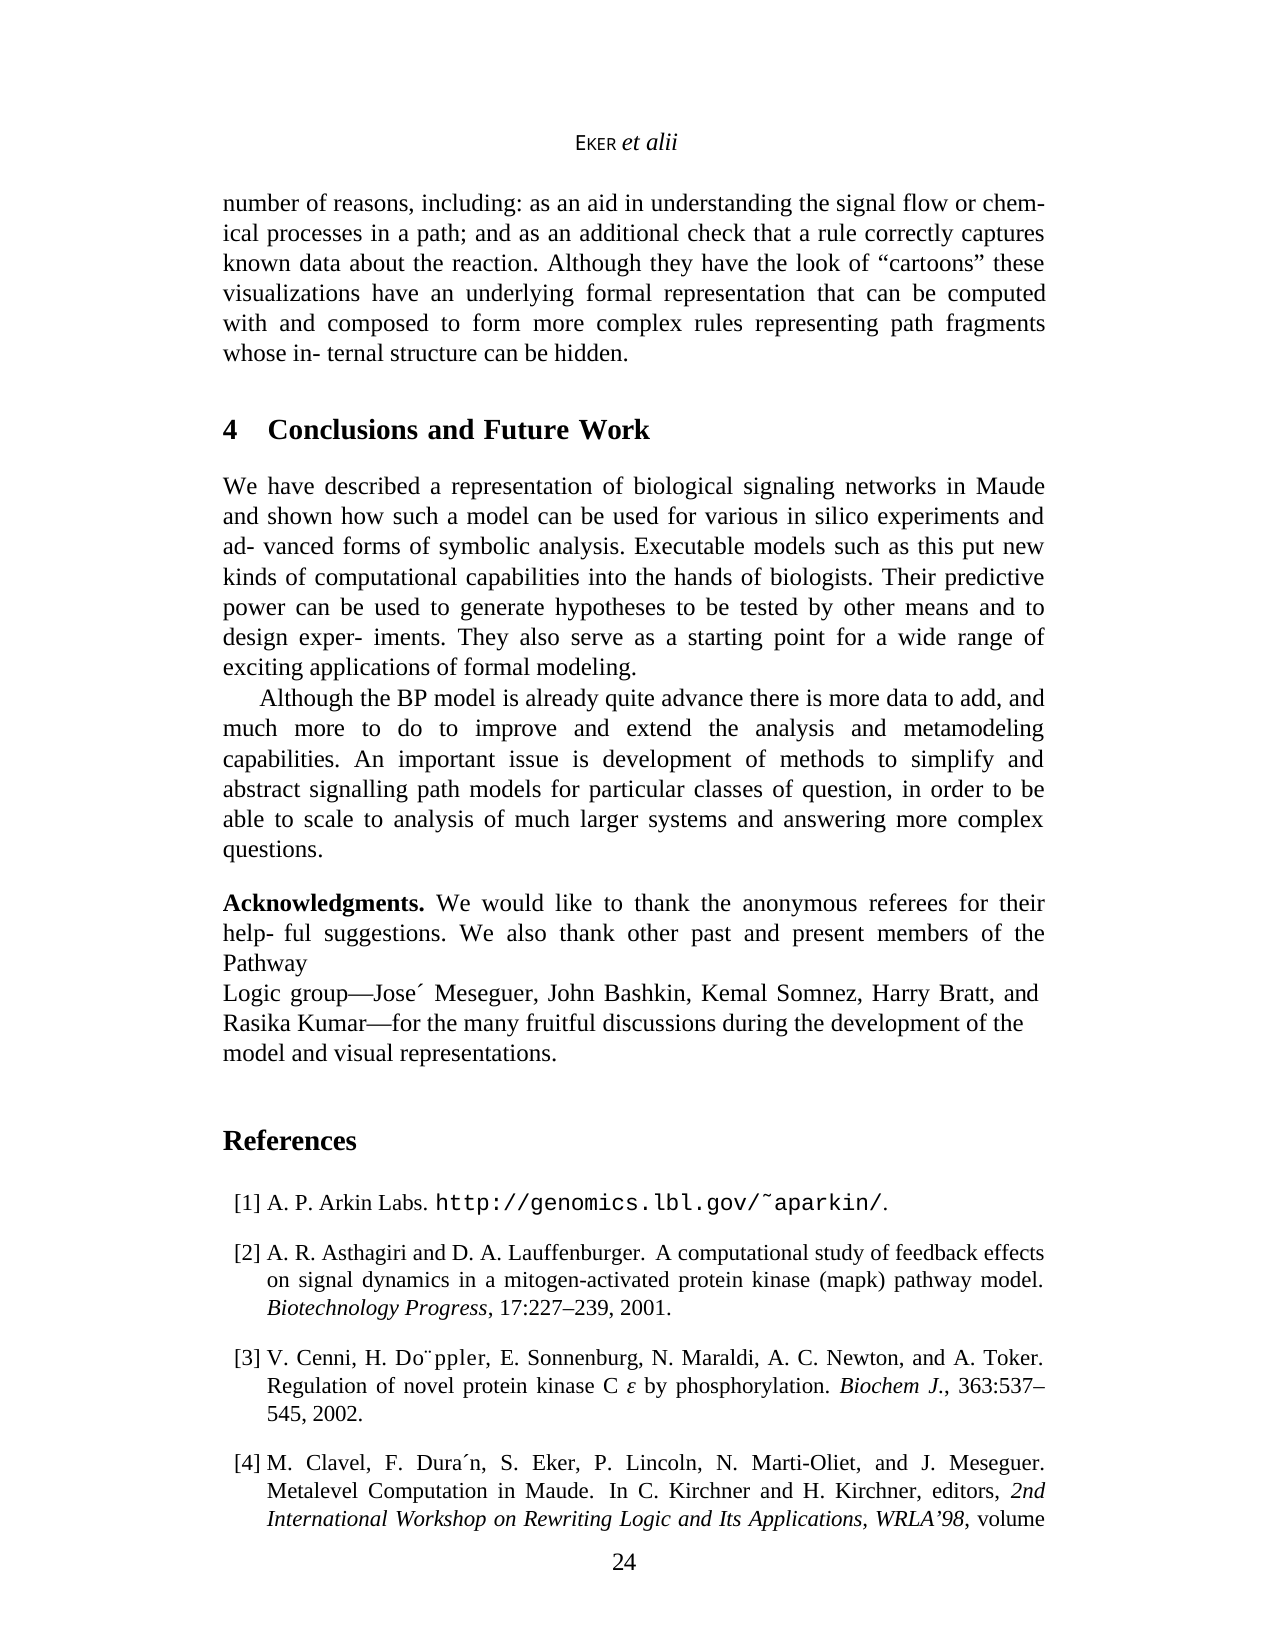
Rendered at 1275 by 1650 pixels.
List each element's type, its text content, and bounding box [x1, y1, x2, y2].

text Rasika Kumar—for the many fruitful discussions during the development of the model and visual representations. [223, 1008, 1084, 1067]
text Logic group—Jose´ Meseguer, John Bashkin, Kemal Somnez, Harry Bratt, and [223, 978, 1119, 1007]
text Although the BP model is already quite advance there is more data to add, and much more to do to improve and extend the analysis and metamodeling capabilities. An important issue is development of methods to simplify and abstract signalling path models for particular classes of question, in order to be able to scale to analysis of much larger systems and answering more complex questions. [223, 683, 1045, 863]
text Acknowledgments. We would like to thank the anonymous referees for their help- ful suggestions. We also thank other past and present members of the Pathway [223, 888, 1045, 977]
list V. Cenni, H. Do¨ppler, E. Sonnenburg, N. Maraldi, A. C. Newton, and A. Toker. Regulation of novel protein kinase C ε by phosphorylation. Biochem J., 363:537–545, 2002. [234, 1344, 1045, 1426]
subtitle Conclusions and Future Work [223, 412, 1119, 445]
list A. R. Asthagiri and D. A. Lauffenburger. A computational study of feedback effects on signal dynamics in a mitogen-activated protein kinase (mapk) pathway model. Biotechnology Progress, 17:227–239, 2001. [234, 1239, 1045, 1321]
list A. P. Arkin Labs. http://genomics.lbl.gov/˜aparkin/. [234, 1189, 1119, 1217]
text We have described a representation of biological signaling networks in Maude and shown how such a model can be used for various in silico experiments and ad- vanced forms of symbolic analysis. Executable models such as this put new kinds of computational capabilities into the hands of biologists. Their predictive power can be used to generate hypotheses to be tested by other means and to design exper- iments. They also serve as a starting point for a wide range of exciting applications of formal modeling. [223, 471, 1045, 681]
text number of reasons, including: as an aid in understanding the signal flow or chem- ical processes in a path; and as an additional check that a rule correctly captures known data about the reaction. Although they have the look of “cartoons” these visualizations have an underlying formal representation that can be computed with and composed to form more complex rules representing path fragments whose in- ternal structure can be hidden. [223, 188, 1046, 367]
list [234, 1449, 1045, 1531]
subtitle References [223, 1123, 1119, 1156]
